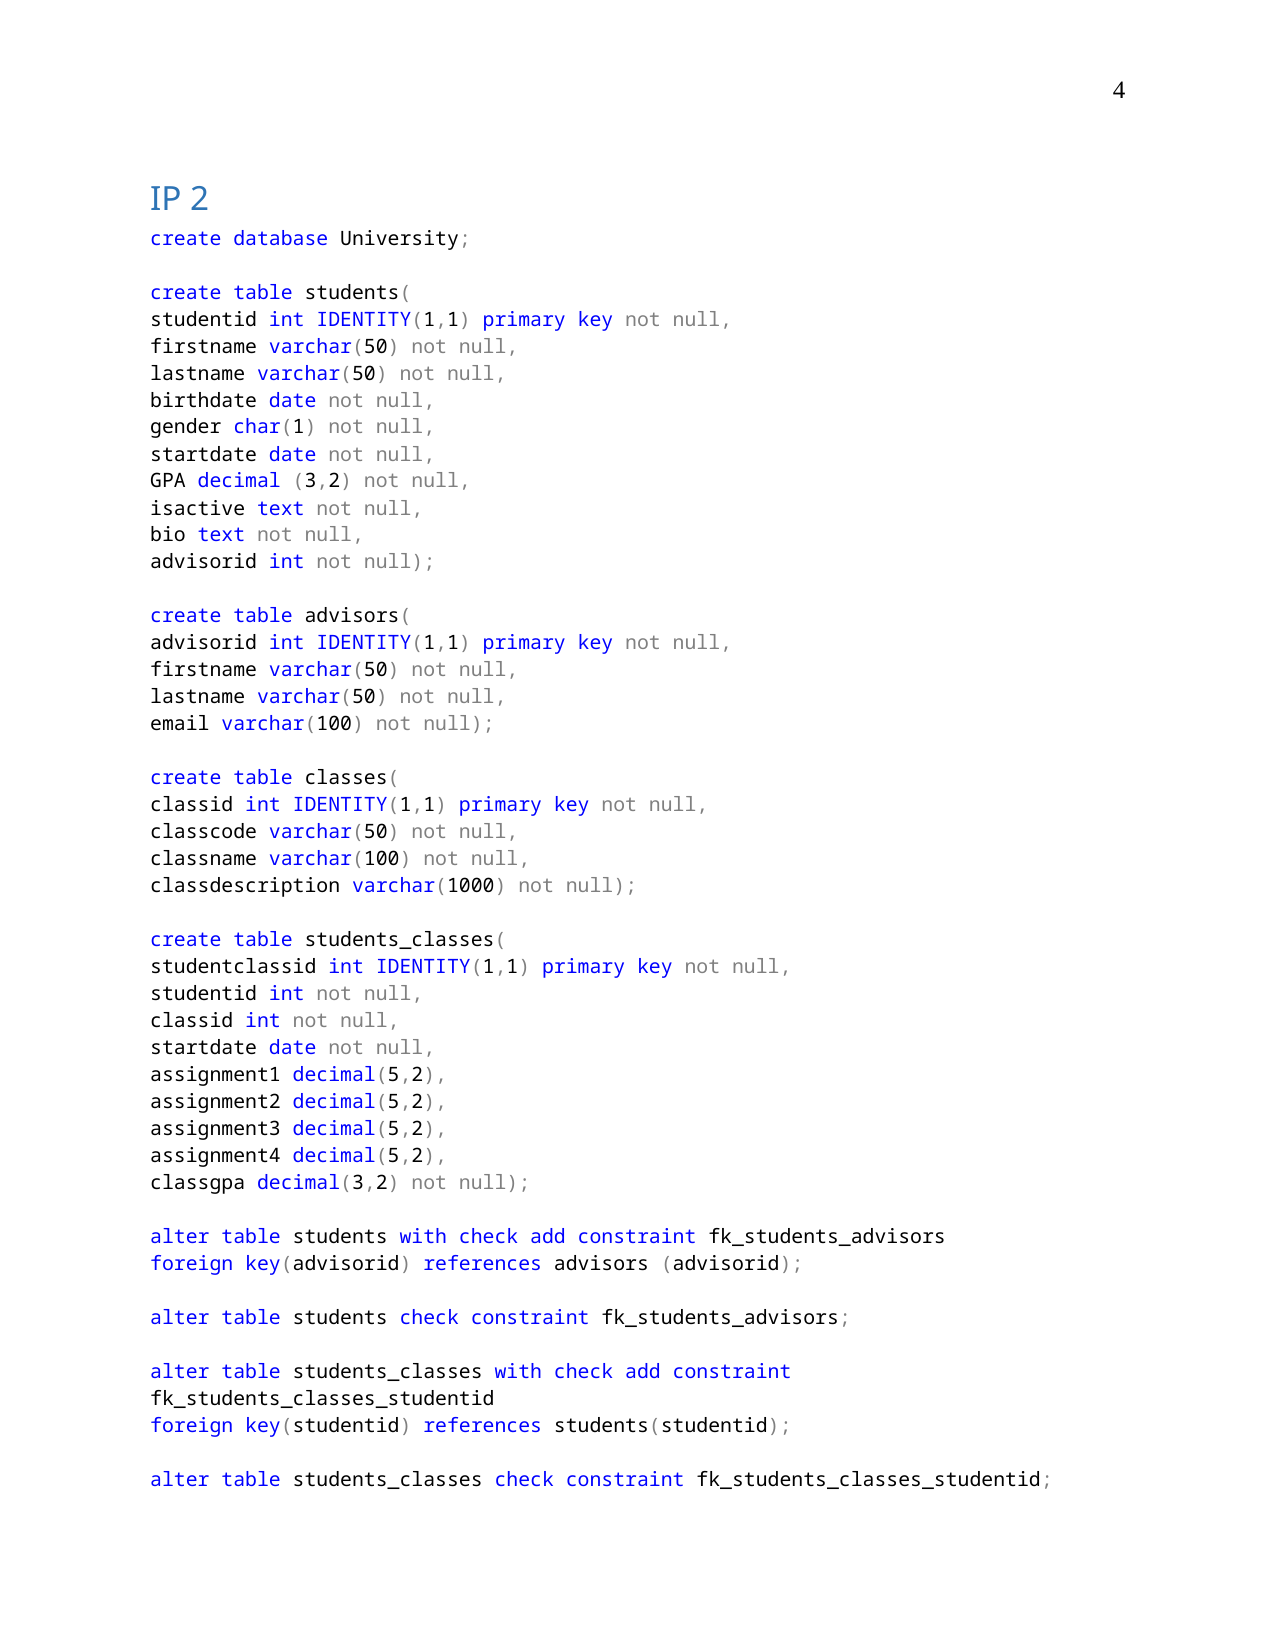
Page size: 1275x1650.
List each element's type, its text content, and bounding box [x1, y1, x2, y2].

text assignment1 decimal(5,2), [150, 1060, 1125, 1087]
text assignment4 decimal(5,2), [150, 1141, 1125, 1168]
text startdate date not null, [150, 440, 1125, 467]
text alter table students with check add constraint fk_students_advisors [150, 1222, 1125, 1249]
text advisorid int IDENTITY(1,1) primary key not null, [150, 629, 1125, 656]
text bio text not null, [150, 521, 1125, 548]
text GPA decimal (3,2) not null, [150, 467, 1125, 494]
text create database University; [150, 224, 1125, 251]
text advisorid int not null); [150, 548, 1125, 575]
text firstname varchar(50) not null, [150, 656, 1125, 683]
text foreign key(advisorid) references advisors (advisorid); [150, 1249, 1125, 1276]
text foreign key(studentid) references students(studentid); [150, 1411, 1125, 1438]
text alter table students_classes check constraint fk_students_classes_studentid; [150, 1465, 1125, 1492]
text studentclassid int IDENTITY(1,1) primary key not null, [150, 952, 1125, 979]
text firstname varchar(50) not null, [150, 332, 1125, 359]
text classname varchar(100) not null, [150, 844, 1125, 871]
text create table students_classes( [150, 925, 1125, 952]
text classid int not null, [150, 1006, 1125, 1033]
text alter table students_classes with check add constraint fk_students_classes_studentid [150, 1357, 1125, 1411]
text assignment2 decimal(5,2), [150, 1087, 1125, 1114]
text create table classes( [150, 763, 1125, 791]
text classcode varchar(50) not null, [150, 817, 1125, 844]
text studentid int not null, [150, 979, 1125, 1006]
text birthdate date not null, [150, 386, 1125, 413]
text lastname varchar(50) not null, [150, 683, 1125, 709]
text create table advisors( [150, 602, 1125, 629]
text studentid int IDENTITY(1,1) primary key not null, [150, 305, 1125, 332]
text classid int IDENTITY(1,1) primary key not null, [150, 791, 1125, 817]
text classgpa decimal(3,2) not null); [150, 1168, 1125, 1195]
text gender char(1) not null, [150, 413, 1125, 440]
text lastname varchar(50) not null, [150, 359, 1125, 386]
text alter table students check constraint fk_students_advisors; [150, 1303, 1125, 1330]
text email varchar(100) not null); [150, 709, 1125, 737]
subtitle IP 2 [150, 175, 1125, 220]
text assignment3 decimal(5,2), [150, 1114, 1125, 1141]
text isactive text not null, [150, 494, 1125, 521]
text create table students( [150, 278, 1125, 305]
text startdate date not null, [150, 1033, 1125, 1060]
text classdescription varchar(1000) not null); [150, 871, 1125, 898]
